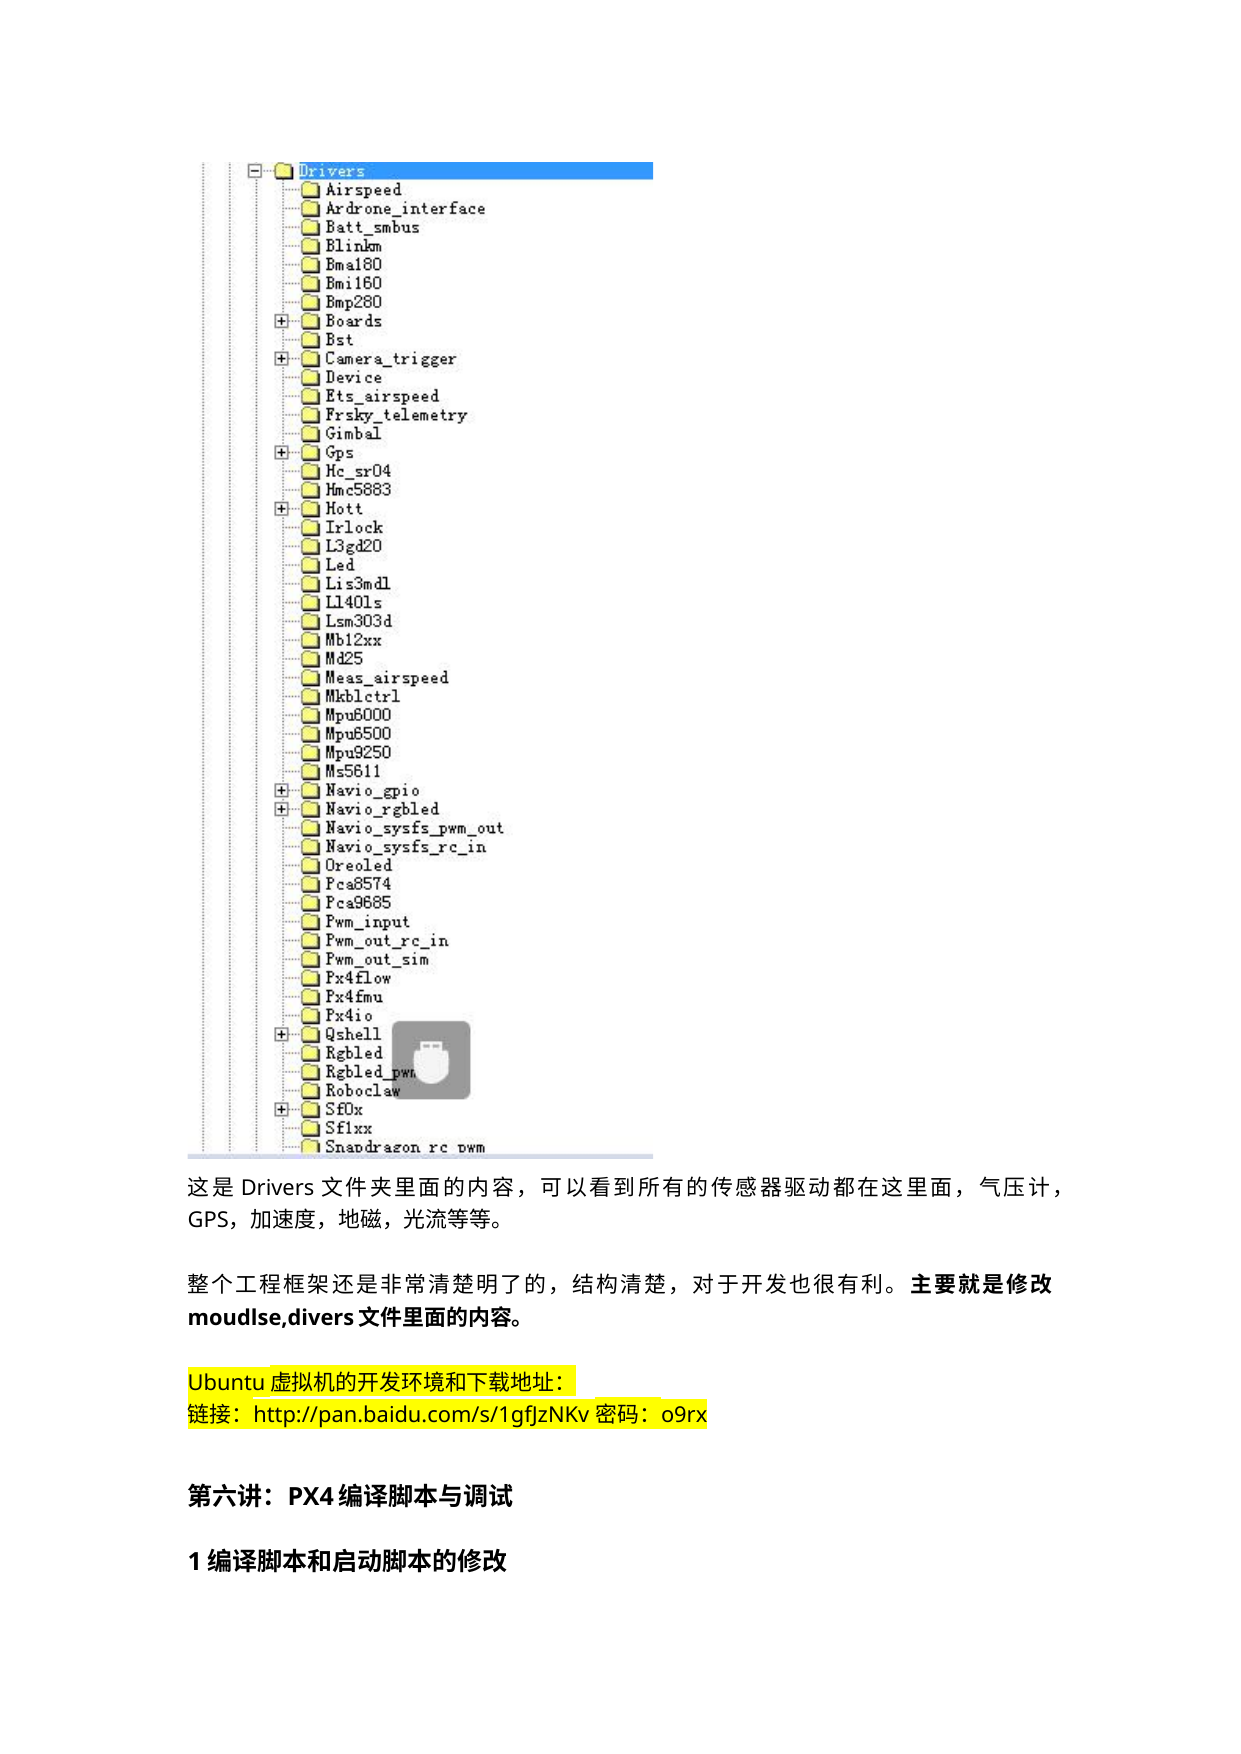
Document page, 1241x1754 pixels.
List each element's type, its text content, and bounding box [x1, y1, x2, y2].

text 链接：http://pan.baidu.com/s/1gfJzNKv 密码：o9rx [661, 1397, 1053, 1429]
text 1编译脚本和启动脚本的修改 [187, 1527, 1053, 1592]
text 第六讲：PX4编译脚本与调试 [187, 1462, 1053, 1527]
picture [187, 162, 654, 1159]
text 整个工程框架还是非常清楚明了的，结构清楚，对于开发也很有利。主要就是修改moudlse,divers文件里面的内容。 [187, 1267, 1053, 1332]
text Ubuntu虚拟机的开发环境和下载地址： [187, 1364, 1053, 1397]
text 这是Drivers文件夹里面的内容，可以看到所有的传感器驱动都在这里面，气压计，GPS，加速度，地磁，光流等等。 [187, 1169, 1053, 1234]
